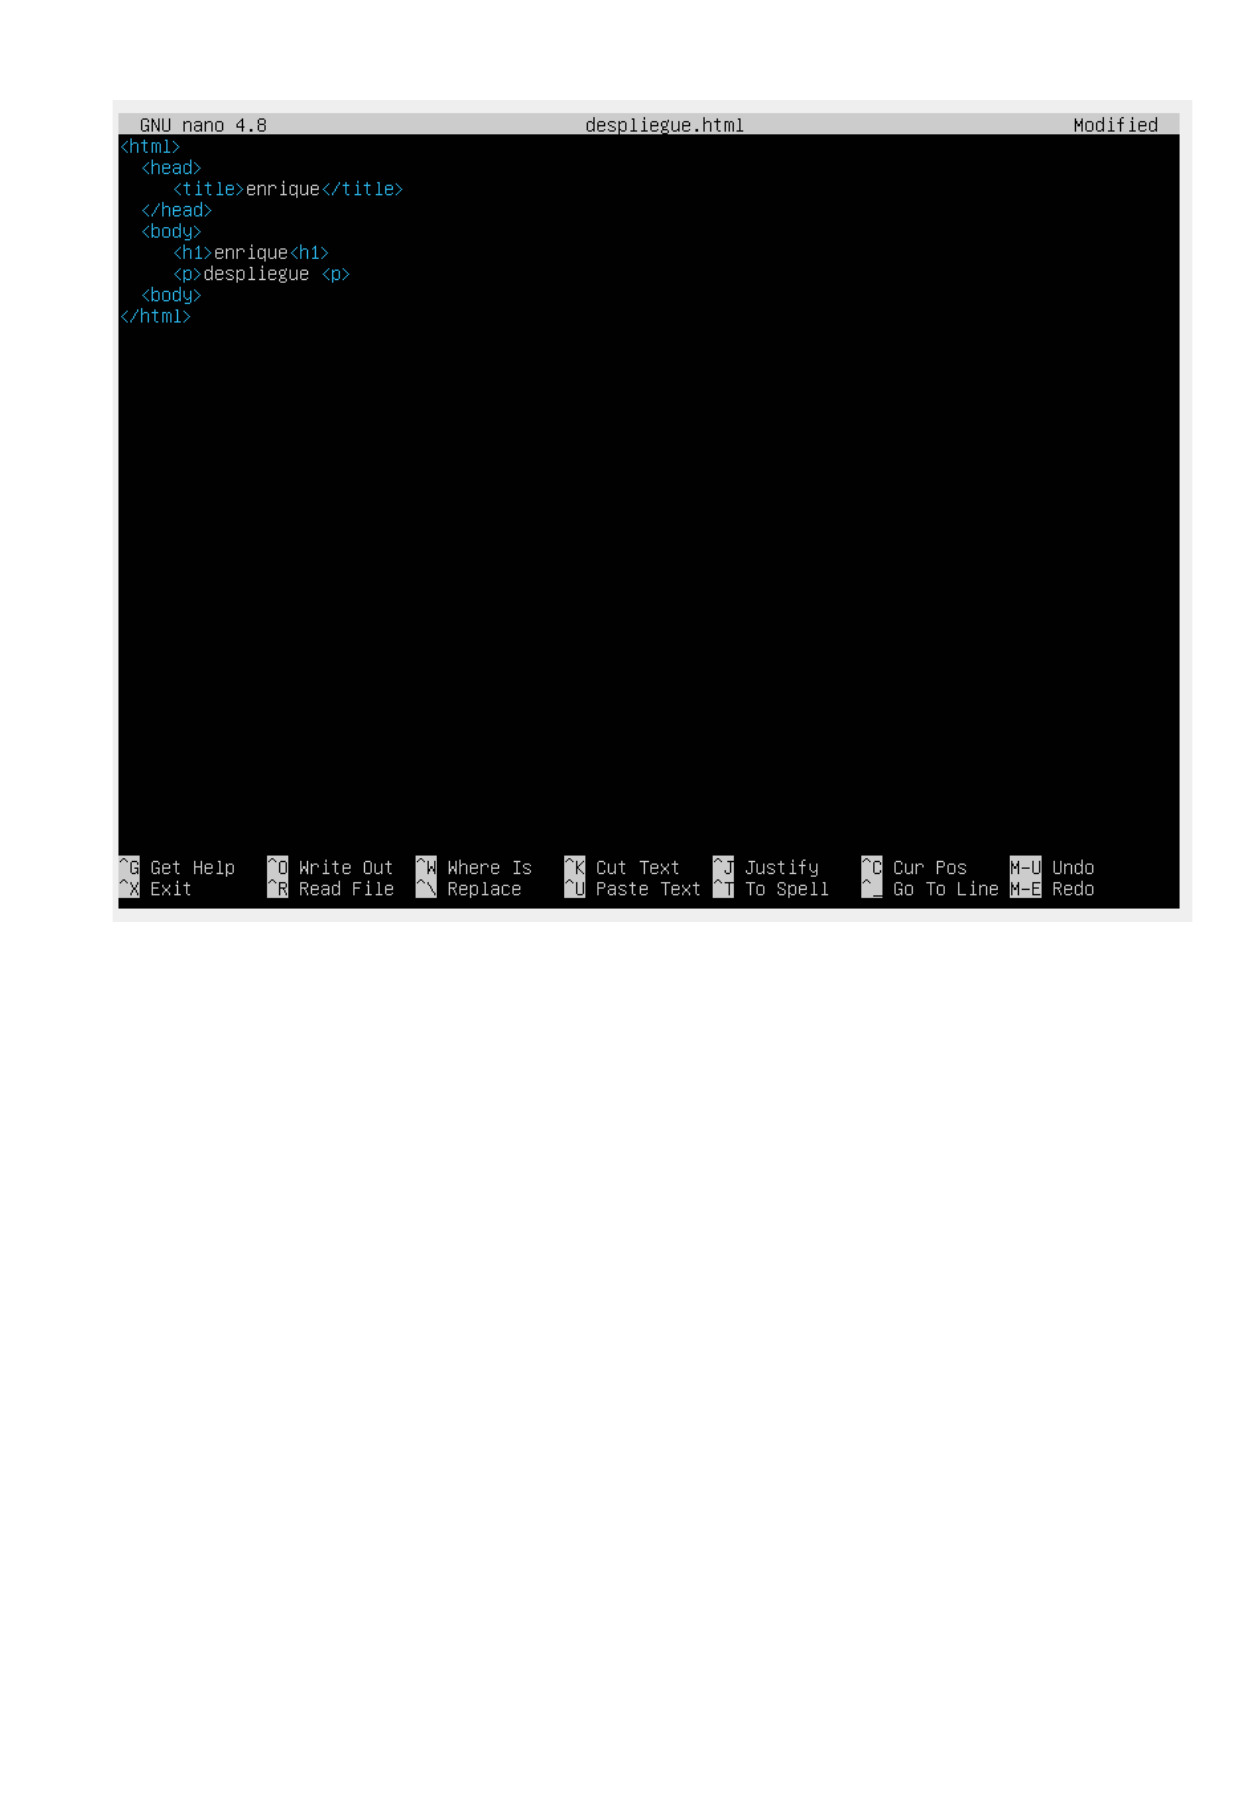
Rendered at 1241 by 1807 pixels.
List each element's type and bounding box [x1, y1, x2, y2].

picture [112, 100, 1193, 922]
